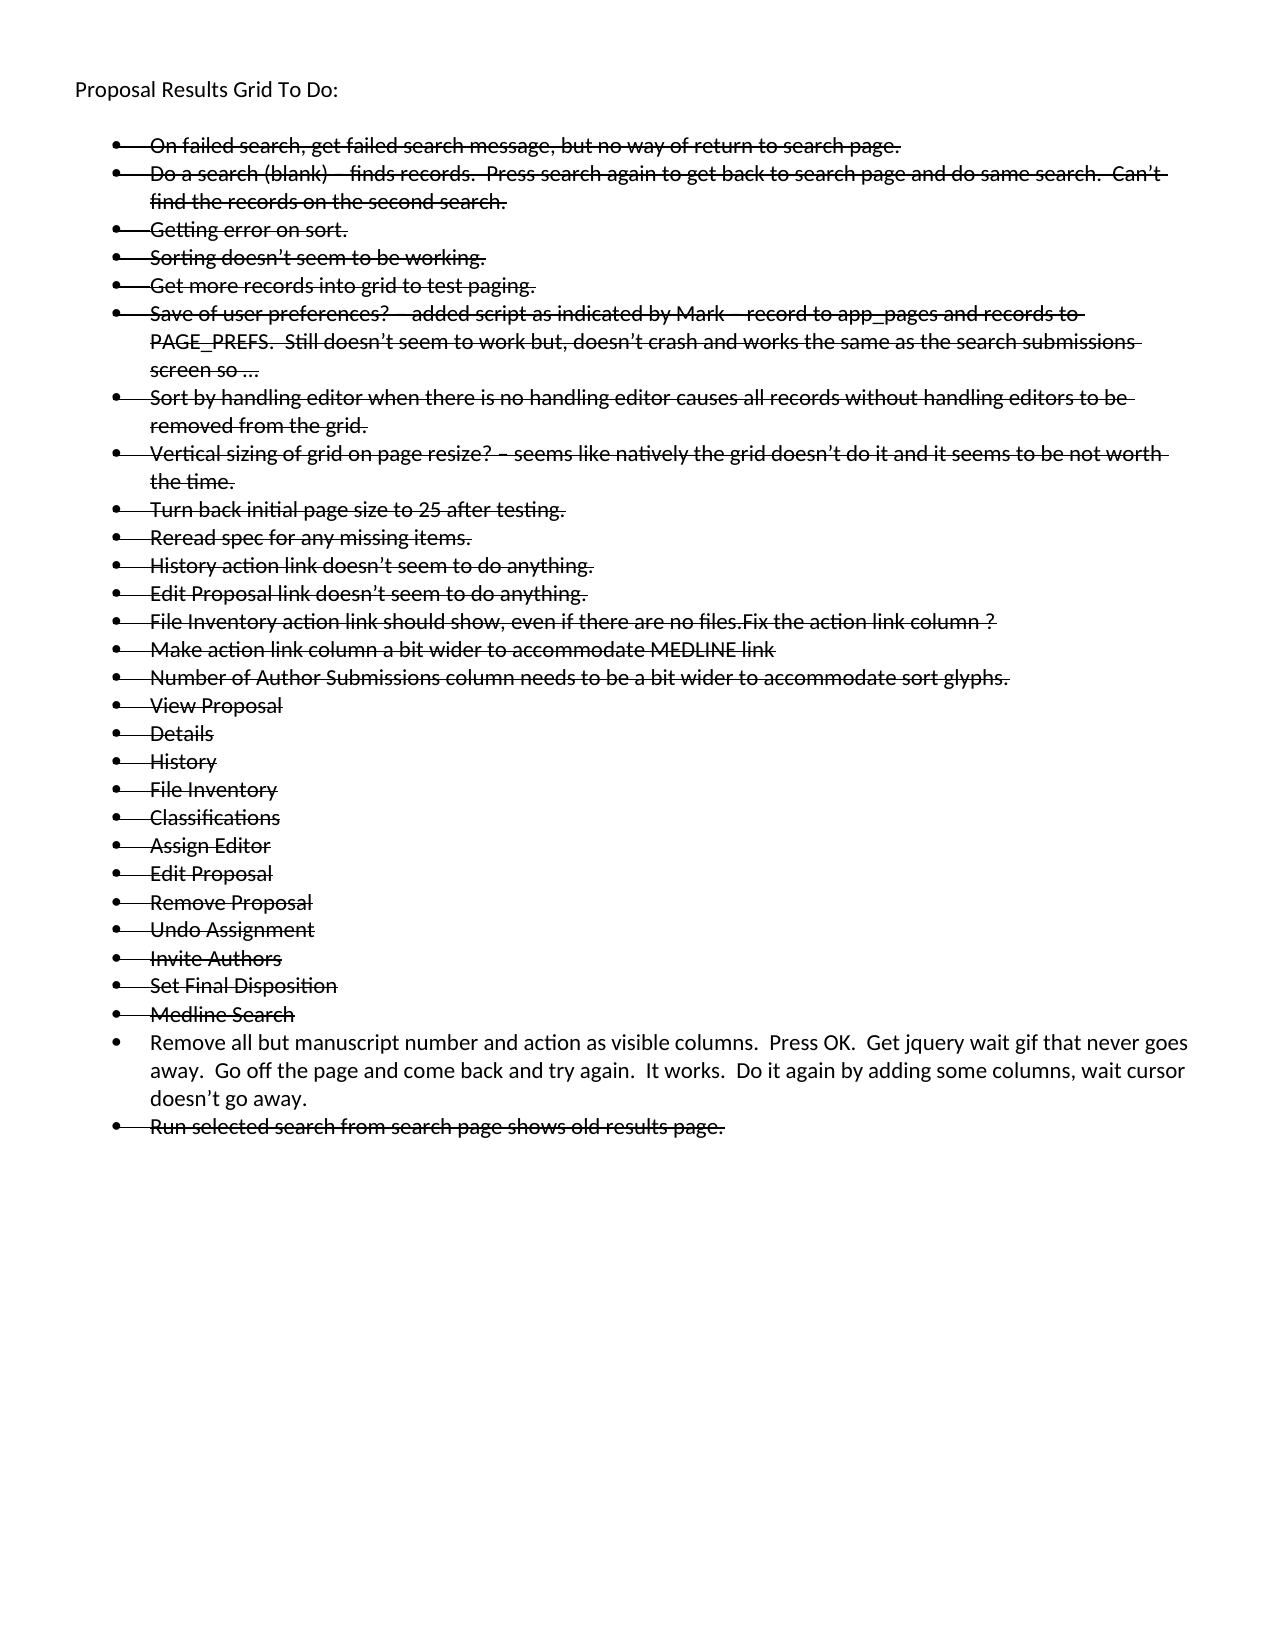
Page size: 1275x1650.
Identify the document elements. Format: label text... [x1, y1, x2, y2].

list Get more records into grid to test paging. [112, 271, 1200, 299]
list Classifications [112, 803, 1200, 832]
list Do a search (blank) – finds records. Press search again to get back to search page and do same search. Can’t find the records on the second search. [112, 159, 1200, 215]
list Edit Proposal [112, 859, 1200, 888]
list Sort by handling editor when there is no handling editor causes all records without handling editors to be removed from the grid. [112, 383, 1200, 439]
list Medline Search [112, 1000, 1200, 1028]
list File Inventory [112, 776, 1200, 803]
list Save of user preferences? – added script as indicated by Mark – record to app_pages and records to PAGE_PREFS. Still doesn’t seem to work but, doesn’t crash and works the same as the search submissions screen so … [112, 299, 1200, 383]
list Invite Authors [112, 944, 1200, 972]
list History [112, 747, 1200, 776]
list Remove Proposal [112, 888, 1200, 916]
list Run selected search from search page shows old results page. [112, 1112, 1200, 1140]
list Undo Assignment [112, 916, 1200, 944]
list Sorting doesn’t seem to be working. [112, 243, 1200, 271]
list View Proposal [112, 691, 1200, 719]
list Make action link column a bit wider to accommodate MEDLINE link [112, 635, 1200, 663]
list File Inventory action link should show, even if there are no files.Fix the action link column ? [112, 607, 1200, 635]
list Vertical sizing of grid on page resize? – seems like natively the grid doesn’t do it and it seems to be not worth the time. [112, 439, 1200, 495]
list Assign Editor [112, 832, 1200, 859]
list Edit Proposal link doesn’t seem to do anything. [112, 579, 1200, 607]
list On failed search, get failed search message, but no way of return to search page. [112, 131, 1200, 159]
list Turn back initial page size to 25 after testing. [112, 495, 1200, 523]
list Reread spec for any missing items. [112, 523, 1200, 551]
text Proposal Results Grid To Do: [75, 75, 1200, 103]
list History action link doesn’t seem to do anything. [112, 551, 1200, 579]
list Set Final Disposition [112, 972, 1200, 1000]
list Remove all but manuscript number and action as visible columns. Press OK. Get jquery wait gif that never goes away. Go off the page and come back and try again. It works. Do it again by adding some columns, wait cursor doesn’t go away. [112, 1028, 1200, 1112]
list Getting error on sort. [112, 215, 1200, 243]
list Details [112, 719, 1200, 747]
list Number of Author Submissions column needs to be a bit wider to accommodate sort glyphs. [112, 663, 1200, 691]
